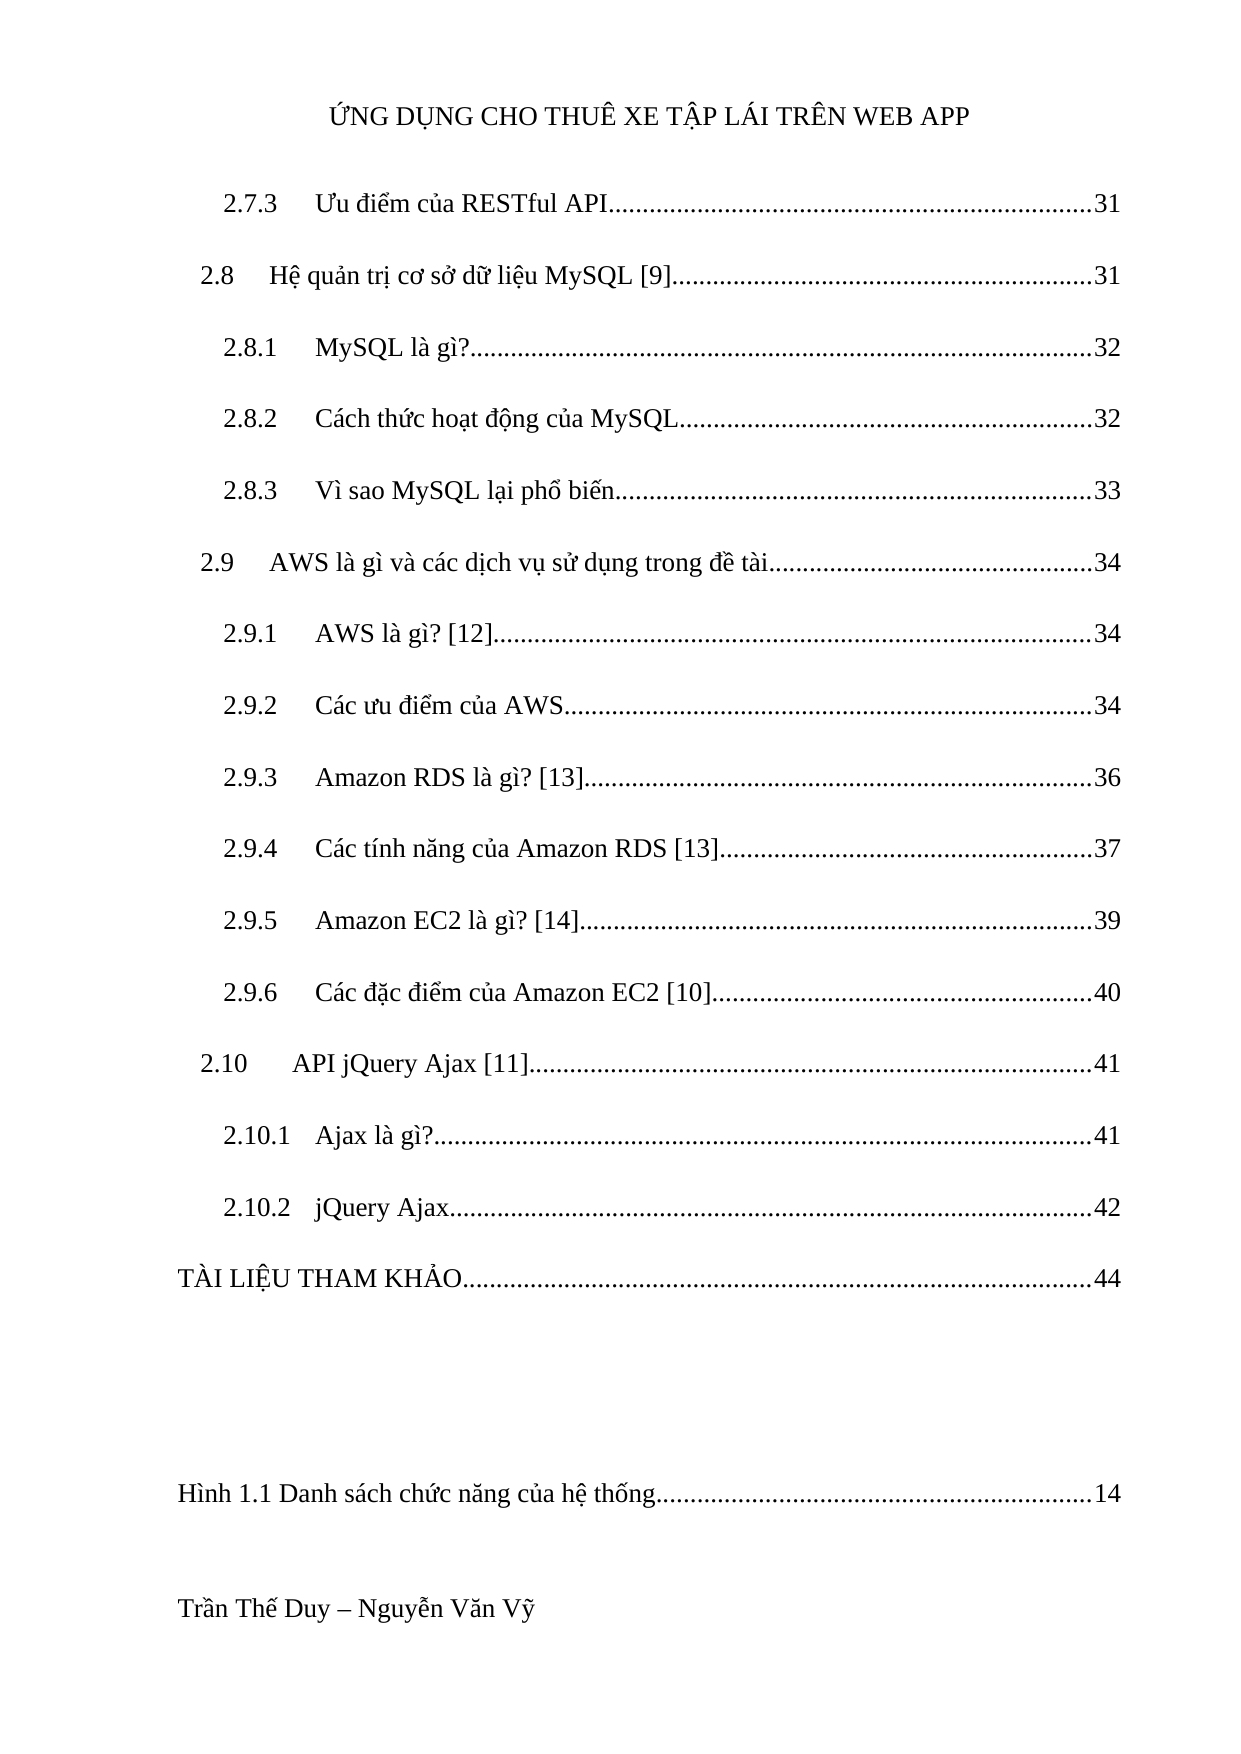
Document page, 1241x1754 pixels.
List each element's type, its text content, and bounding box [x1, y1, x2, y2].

text Hình 1.1 Danh sách chức năng của hệ thống 14 [177, 1477, 1122, 1508]
